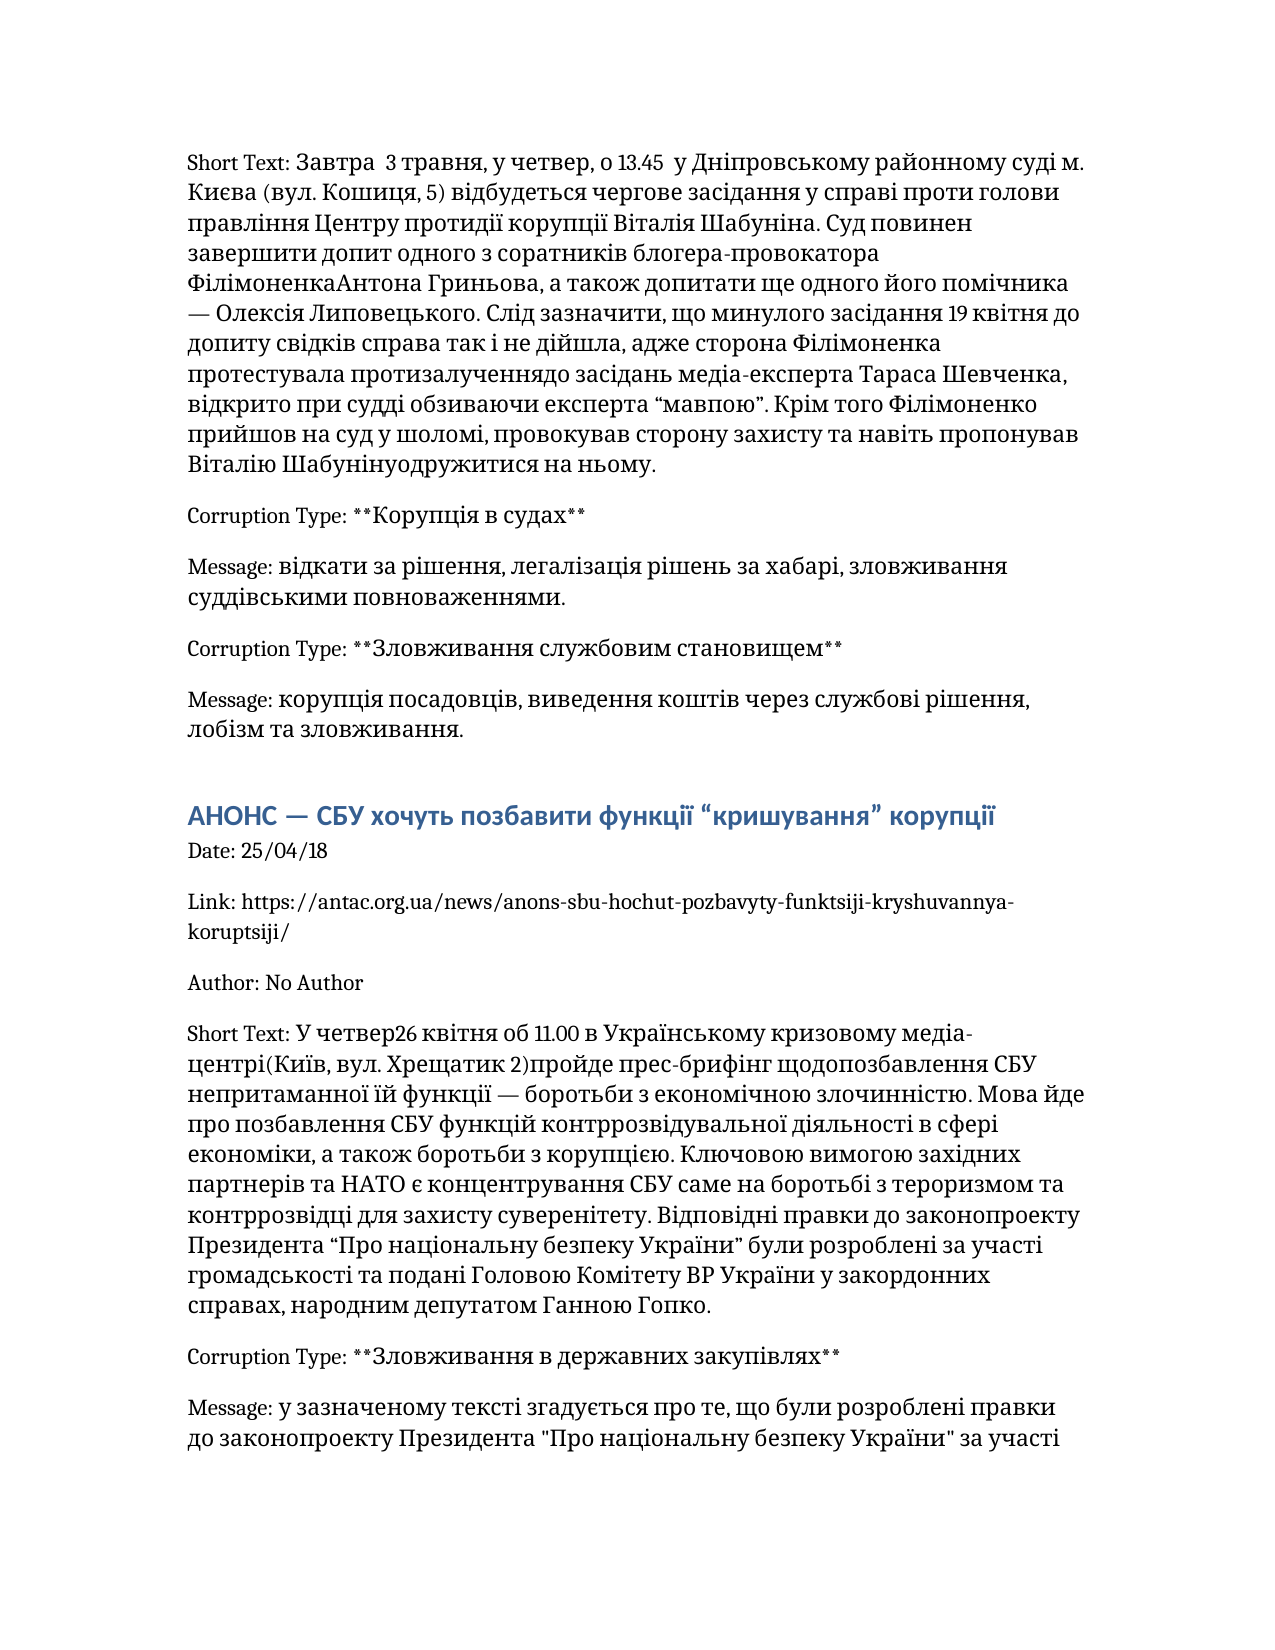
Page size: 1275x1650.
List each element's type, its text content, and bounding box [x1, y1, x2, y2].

text Date: 25/04/18 [187, 838, 1087, 864]
text Author: No Author [187, 970, 1087, 996]
text Message: корупція посадовців, виведення коштів через службові рішення, лобізм та зловживання. [187, 686, 1087, 743]
text Corruption Type: **Корупція в судах** [187, 503, 1087, 529]
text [187, 1395, 1087, 1452]
text Corruption Type: **Зловживання в державних закупівлях** [187, 1344, 1087, 1370]
text Link: https://antac.org.ua/news/anons-sbu-hochut-pozbavyty-funktsiji-kryshuvannya-koruptsiji/ [187, 889, 1087, 945]
text Short Text: У четвер26 квітня об 11.00 в Українському кризовому медіа-центрі(Київ, вул. Хрещатик 2)пройде прес-брифінг щодопозбавлення СБУ непритаманної їй функції — боротьби з економічною злочинністю. Мова йде про позбавлення СБУ функцій контррозвідувальної діяльності в сфері економіки, а також боротьби з корупцією. Ключовою вимогою західних партнерів та НАТО є концентрування СБУ саме на боротьбі з тероризмом та контррозвідці для захисту суверенітету. Відповідні правки до законопроекту Президента “Про національну безпеку України” були розроблені за участі громадськості та подані Головою Комітету ВР України у закордонних справах, народним депутатом Ганною Гопко. [187, 1021, 1087, 1319]
subtitle АНОНС — СБУ хочуть позбавити функції “кришування” корупції [187, 797, 1087, 832]
text Corruption Type: **Зловживання службовим становищем** [187, 635, 1087, 662]
text Message: відкати за рішення, легалізація рішень за хабарі, зловживання суддівськими повноваженнями. [187, 554, 1087, 611]
text Short Text: Завтра 3 травня, у четвер, о 13.45 у Дніпровському районному суді м. Києва (вул. Кошиця, 5) відбудеться чергове засідання у справі проти голови правління Центру протидії корупції Віталія Шабуніна. Суд повинен завершити допит одного з соратників блогера-провокатора ФілімоненкаАнтона Гриньова, а також допитати ще одного його помічника — Олексія Липовецького. Слід зазначити, що минулого засідання 19 квітня до допиту свідків справа так і не дійшла, адже сторона Філімоненка протестувала протизалученнядо засідань медіа-експерта Тараса Шевченка, відкрито при судді обзиваючи експерта “мавпою”. Крім того Філімоненко прийшов на суд у шоломі, провокував сторону захисту та навіть пропонував Віталію Шабунінуодружитися на ньому. [187, 150, 1087, 478]
